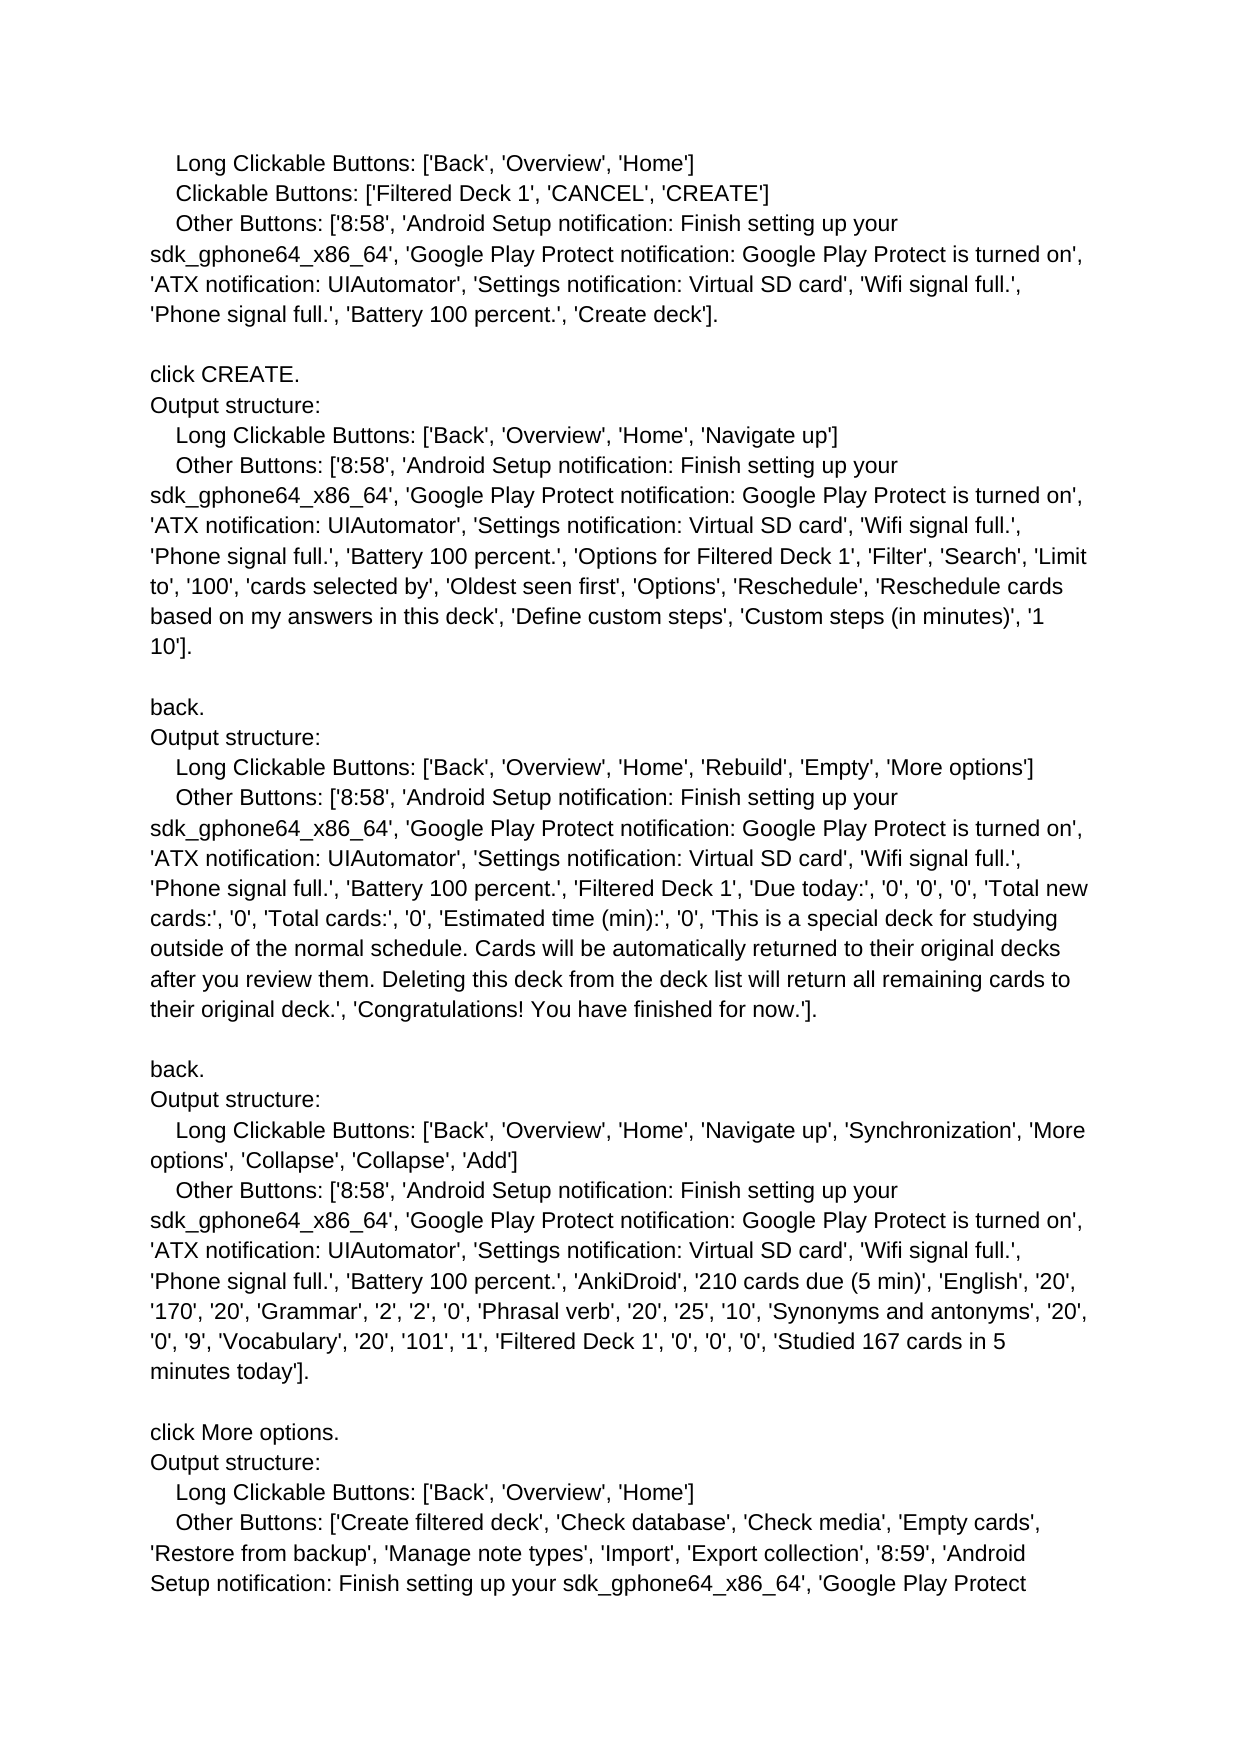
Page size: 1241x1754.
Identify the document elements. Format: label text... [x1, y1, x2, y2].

text Long Clickable Buttons: ['Back', 'Overview', 'Home', 'Navigate up'] [150, 422, 1090, 448]
text Clickable Buttons: ['Filtered Deck 1', 'CANCEL', 'CREATE'] [150, 180, 1090, 207]
text Long Clickable Buttons: ['Back', 'Overview', 'Home', 'Rebuild', 'Empty', 'More options'] [150, 754, 1090, 781]
text Other Buttons: ['8:58', 'Android Setup notification: Finish setting up your sdk_gphone64_x86_64', 'Google Play Protect notification: Google Play Protect is turned on', 'ATX notification: UIAutomator', 'Settings notification: Virtual SD card', 'Wifi signal full.', 'Phone signal full.', 'Battery 100 percent.', 'Filtered Deck 1', 'Due today:', '0', '0', '0', 'Total new cards:', '0', 'Total cards:', '0', 'Estimated time (min):', '0', 'This is a special deck for studying outside of the normal schedule. Cards will be automatically returned to their original decks after you review them. Deleting this deck from the deck list will return all remaining cards to their original deck.', 'Congratulations! You have finished for now.']. [150, 784, 1090, 1022]
text Long Clickable Buttons: ['Back', 'Overview', 'Home'] [150, 1479, 1090, 1506]
text Output structure: [150, 724, 1090, 750]
text back. [150, 694, 1090, 720]
text Output structure: [150, 392, 1090, 418]
text click CREATE. [150, 361, 1090, 388]
text Other Buttons: ['8:58', 'Android Setup notification: Finish setting up your sdk_gphone64_x86_64', 'Google Play Protect notification: Google Play Protect is turned on', 'ATX notification: UIAutomator', 'Settings notification: Virtual SD card', 'Wifi signal full.', 'Phone signal full.', 'Battery 100 percent.', 'Create deck']. [150, 210, 1090, 327]
text back. [150, 1056, 1090, 1083]
text Long Clickable Buttons: ['Back', 'Overview', 'Home', 'Navigate up', 'Synchronization', 'More options', 'Collapse', 'Collapse', 'Add'] [150, 1117, 1090, 1173]
text click More options. [150, 1419, 1090, 1445]
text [150, 1509, 1090, 1596]
text Other Buttons: ['8:58', 'Android Setup notification: Finish setting up your sdk_gphone64_x86_64', 'Google Play Protect notification: Google Play Protect is turned on', 'ATX notification: UIAutomator', 'Settings notification: Virtual SD card', 'Wifi signal full.', 'Phone signal full.', 'Battery 100 percent.', 'AnkiDroid', '210 cards due (5 min)', 'English', '20', '170', '20', 'Grammar', '2', '2', '0', 'Phrasal verb', '20', '25', '10', 'Synonyms and antonyms', '20', '0', '9', 'Vocabulary', '20', '101', '1', 'Filtered Deck 1', '0', '0', '0', 'Studied 167 cards in 5 minutes today']. [150, 1177, 1090, 1385]
text Output structure: [150, 1086, 1090, 1113]
text Other Buttons: ['8:58', 'Android Setup notification: Finish setting up your sdk_gphone64_x86_64', 'Google Play Protect notification: Google Play Protect is turned on', 'ATX notification: UIAutomator', 'Settings notification: Virtual SD card', 'Wifi signal full.', 'Phone signal full.', 'Battery 100 percent.', 'Options for Filtered Deck 1', 'Filter', 'Search', 'Limit to', '100', 'cards selected by', 'Oldest seen first', 'Options', 'Reschedule', 'Reschedule cards based on my answers in this deck', 'Define custom steps', 'Custom steps (in minutes)', '1 10']. [150, 452, 1090, 660]
text Output structure: [150, 1449, 1090, 1475]
text Long Clickable Buttons: ['Back', 'Overview', 'Home'] [150, 150, 1090, 176]
